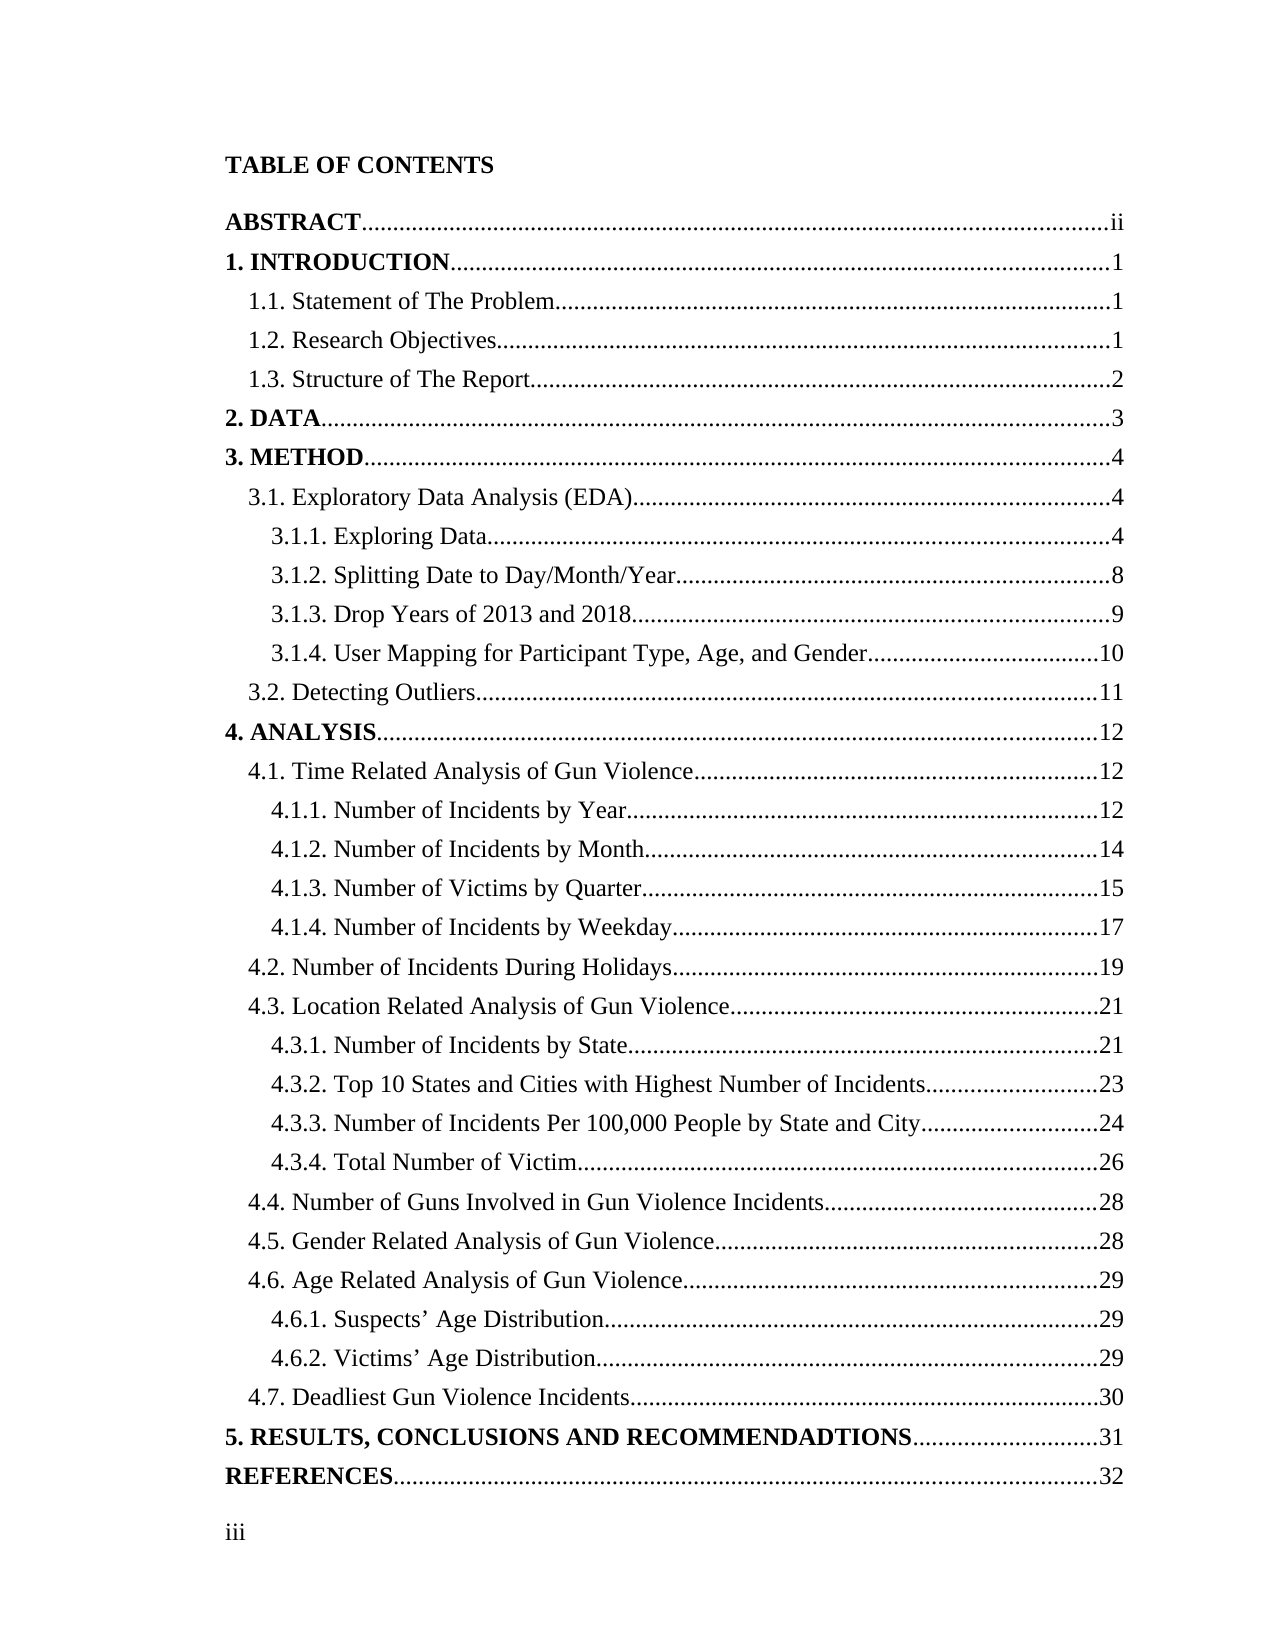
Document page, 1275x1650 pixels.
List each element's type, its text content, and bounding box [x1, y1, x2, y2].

text 4.6.2. Victims’ Age Distribution 29 [271, 1343, 1125, 1372]
text TABLE OF CONTENTS [225, 150, 1125, 179]
text 3.1.4. User Mapping for Participant Type, Age, and Gender 10 [271, 638, 1125, 667]
text 4.5. Gender Related Analysis of Gun Violence 28 [248, 1226, 1125, 1254]
text 3.1.2. Splitting Date to Day/Month/Year 8 [271, 560, 1125, 589]
text 1.3. Structure of The Report 2 [248, 364, 1125, 393]
text 3.1.1. Exploring Data 4 [271, 521, 1125, 549]
text 4.4. Number of Guns Involved in Gun Violence Incidents 28 [248, 1187, 1125, 1215]
text 4.7. Deadliest Gun Violence Incidents 30 [248, 1382, 1125, 1411]
text 4.1.3. Number of Victims by Quarter 15 [271, 873, 1125, 902]
text 4.3.2. Top 10 States and Cities with Highest Number of Incidents 23 [271, 1069, 1125, 1098]
text 3.2. Detecting Outliers 11 [248, 677, 1125, 706]
text 4.3.4. Total Number of Victim 26 [271, 1147, 1125, 1176]
text 4.1.2. Number of Incidents by Month 14 [271, 834, 1125, 863]
text 4.3.3. Number of Incidents Per 100,000 People by State and City 24 [271, 1108, 1125, 1137]
text 3. METHOD 4 [225, 442, 1125, 471]
text 4.3. Location Related Analysis of Gun Violence 21 [248, 991, 1125, 1019]
text 5. RESULTS, CONCLUSIONS AND RECOMMENDADTIONS 31 [225, 1422, 1125, 1450]
text 1.2. Research Objectives 1 [248, 325, 1125, 354]
text REFERENCES 32 [225, 1461, 1125, 1489]
text 4.1.1. Number of Incidents by Year 12 [271, 795, 1125, 824]
text 4.2. Number of Incidents During Holidays 19 [248, 952, 1125, 980]
text ABSTRACT ii [225, 207, 1125, 236]
text 4.3.1. Number of Incidents by State 21 [271, 1030, 1125, 1059]
text 1.1. Statement of The Problem 1 [248, 286, 1125, 314]
text 4. ANALYSIS 12 [225, 717, 1125, 745]
text 2. DATA 3 [225, 403, 1125, 432]
text 3.1. Exploratory Data Analysis (EDA) 4 [248, 482, 1125, 510]
text 1. INTRODUCTION 1 [225, 247, 1125, 275]
text 3.1.3. Drop Years of 2013 and 2018 9 [271, 599, 1125, 628]
text 4.1. Time Related Analysis of Gun Violence 12 [248, 756, 1125, 784]
text 4.1.4. Number of Incidents by Weekday 17 [271, 912, 1125, 941]
text 4.6. Age Related Analysis of Gun Violence 29 [248, 1265, 1125, 1294]
text 4.6.1. Suspects’ Age Distribution 29 [271, 1304, 1125, 1333]
